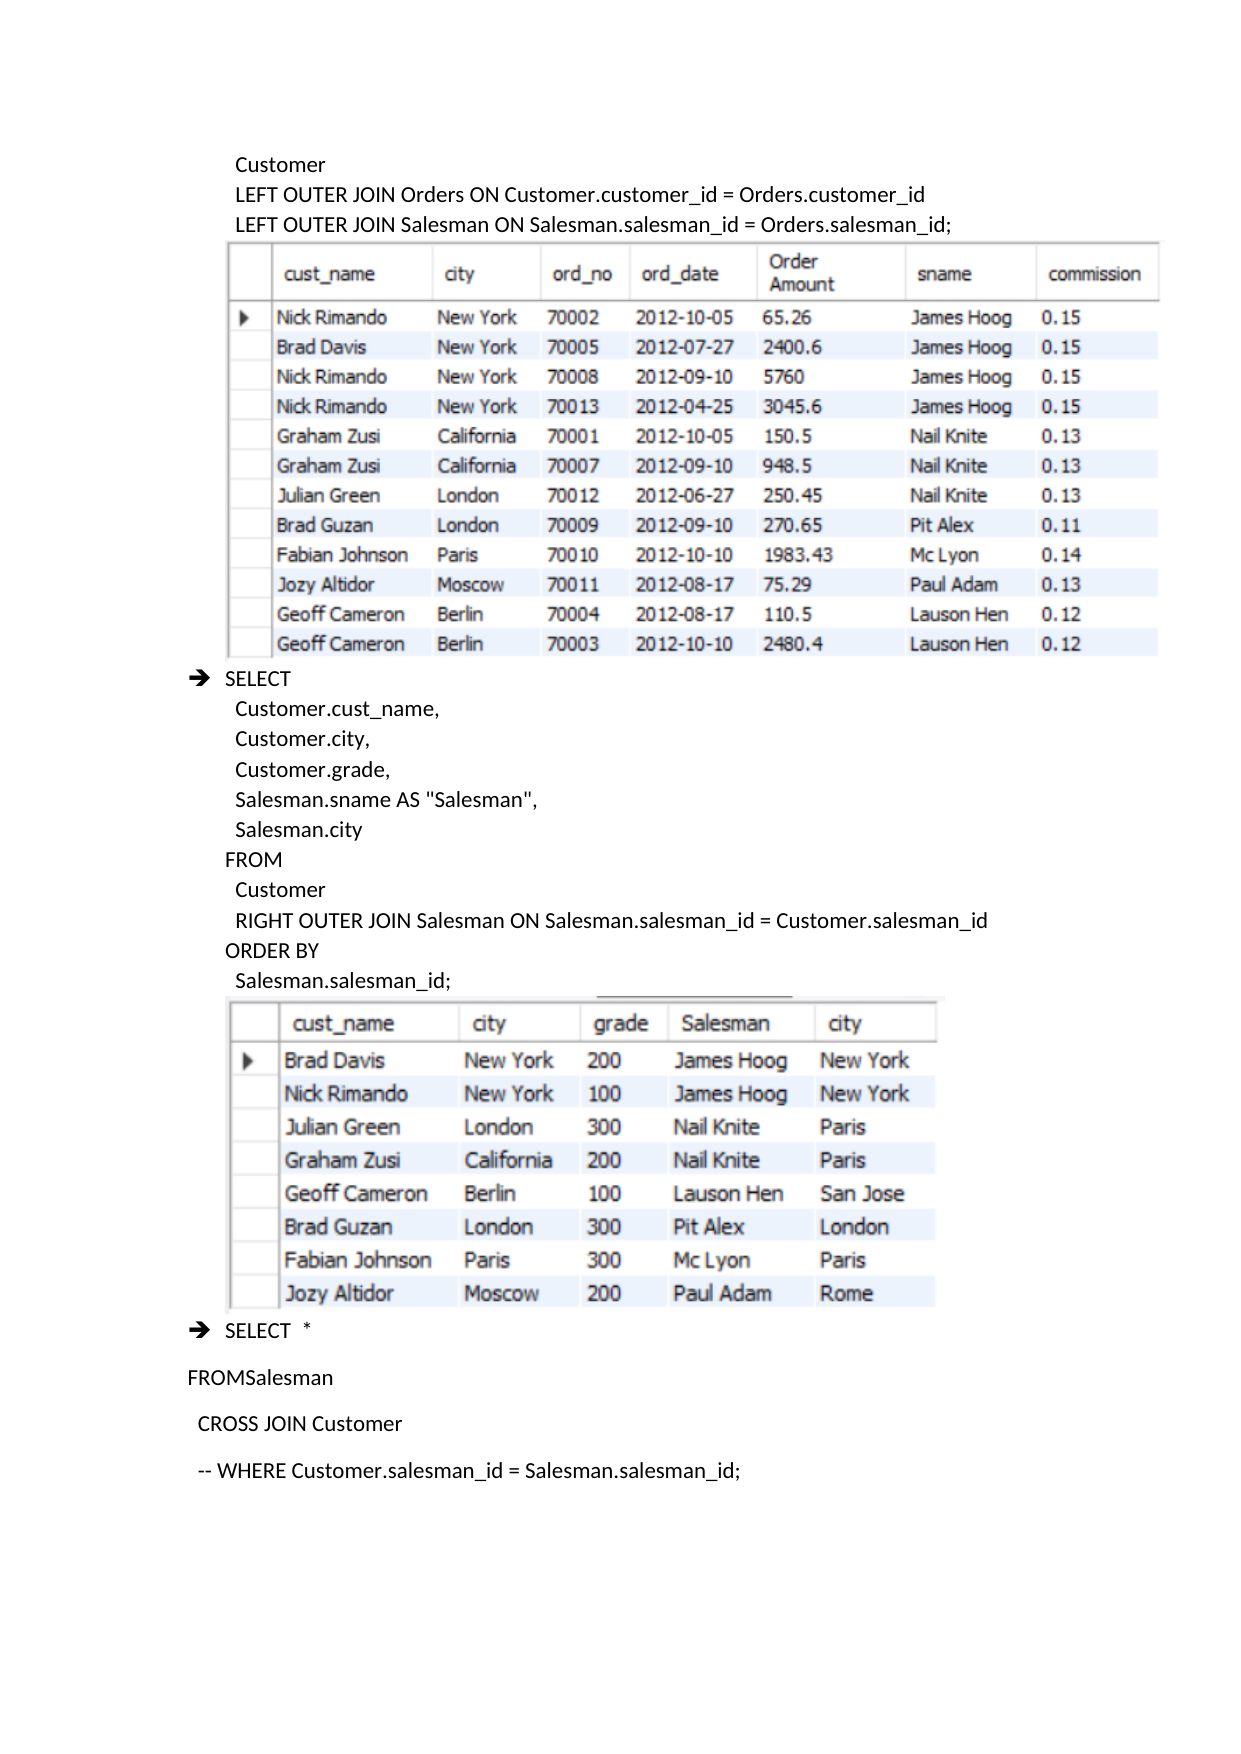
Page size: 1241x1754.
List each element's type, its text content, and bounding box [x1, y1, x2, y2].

text -- WHERE Customer.salesman_id = Salesman.salesman_id; [187, 1456, 1090, 1484]
list Customer.city, [225, 724, 1090, 752]
picture [225, 996, 946, 1314]
list Salesman.sname AS "Salesman", [225, 785, 1090, 813]
list FROM [225, 845, 1090, 873]
list ORDER BY [225, 936, 1090, 964]
text CROSS JOIN Customer [187, 1409, 1090, 1437]
list LEFT OUTER JOIN Salesman ON Salesman.salesman_id = Orders.salesman_id; [225, 210, 1090, 238]
list Customer.cust_name, [225, 694, 1090, 722]
list Salesman.salesman_id; [225, 966, 1090, 994]
picture [225, 240, 1166, 662]
list SELECT [187, 664, 1090, 692]
list RIGHT OUTER JOIN Salesman ON Salesman.salesman_id = Customer.salesman_id [225, 906, 1090, 934]
text FROMSalesman [187, 1363, 1090, 1391]
list SELECT * [187, 1316, 1090, 1344]
list Customer [225, 876, 1090, 903]
list LEFT OUTER JOIN Orders ON Customer.customer_id = Orders.customer_id [225, 180, 1090, 208]
list Customer.grade, [225, 755, 1090, 783]
list Customer [225, 150, 1090, 178]
list Salesman.city [225, 815, 1090, 843]
